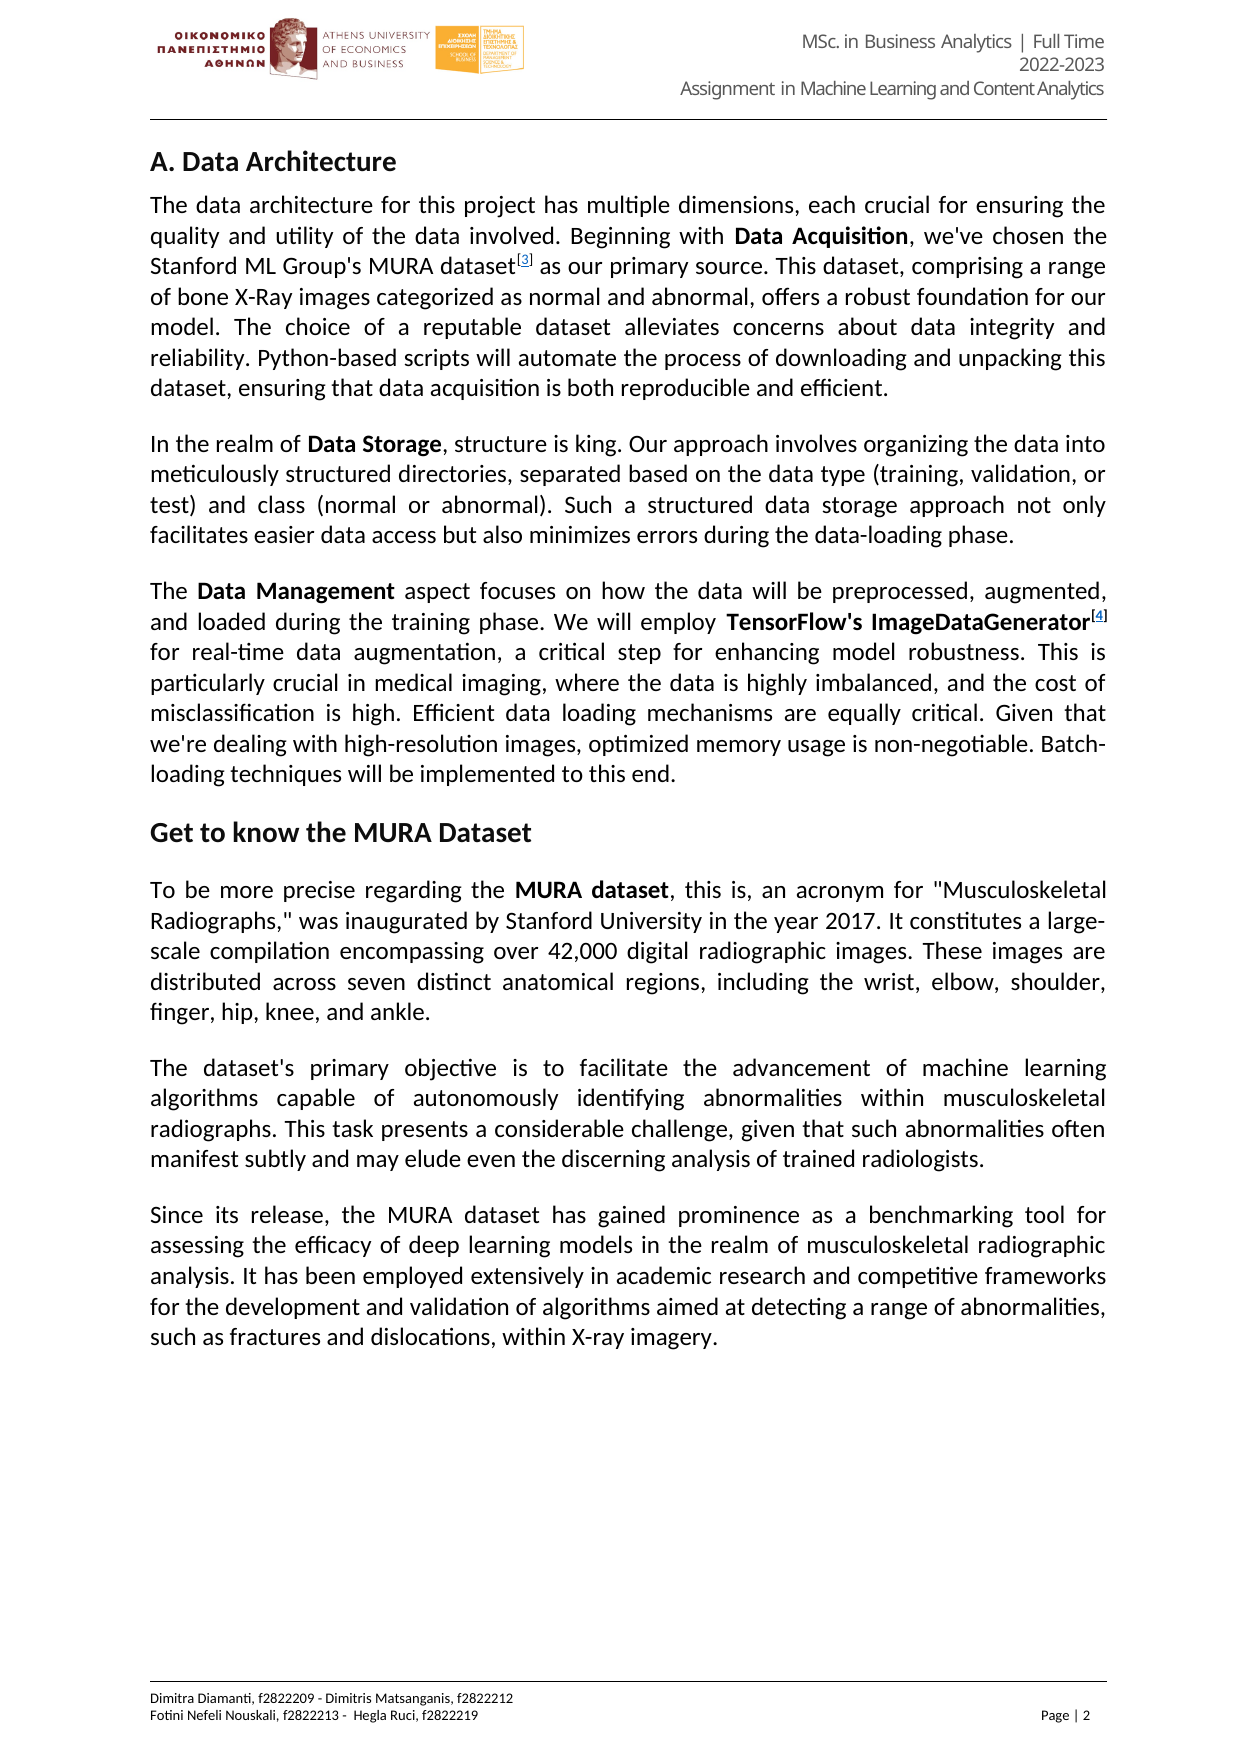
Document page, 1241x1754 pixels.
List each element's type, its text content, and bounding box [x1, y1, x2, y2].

text The data architecture for this project has multiple dimensions, each crucial for ensuring the quality and utility of the data involved. Beginning with Data Acquisition, we've chosen the Stanford ML Group's MURA dataset[3] as our primary source. This dataset, comprising a range of bone X-Ray images categorized as normal and abnormal, offers a robust foundation for our model. The choice of a reputable dataset alleviates concerns about data integrity and reliability. Python-based scripts will automate the process of downloading and unpacking this dataset, ensuring that data acquisition is both reproducible and efficient. [150, 189, 1107, 403]
picture [151, 17, 526, 82]
text In the realm of Data Storage, structure is king. Our approach involves organizing the data into meticulously structured directories, separated based on the data type (training, validation, or test) and class (normal or abnormal). Such a structured data storage approach not only facilitates easier data access but also minimizes errors during the data-loading phase. [150, 428, 1107, 550]
text To be more precise regarding the MURA dataset, this is, an acronym for "Musculoskeletal Radiographs," was inaugurated by Stanford University in the year 2017. It constitutes a large-scale compilation encompassing over 42,000 digital radiographic images. These images are distributed across seven distinct anatomical regions, including the wrist, elbow, shoulder, finger, hip, knee, and ankle. [150, 874, 1107, 1027]
subtitle Get to know the MURA Dataset [150, 814, 1107, 849]
text Since its release, the MURA dataset has gained prominence as a benchmarking tool for assessing the efficacy of deep learning models in the realm of musculoskeletal radiographic analysis. It has been employed extensively in academic research and competitive frameworks for the development and validation of algorithms aimed at detecting a range of abnormalities, such as fractures and dislocations, within X-ray imagery. [150, 1199, 1107, 1352]
text The dataset's primary objective is to facilitate the advancement of machine learning algorithms capable of autonomously identifying abnormalities within musculoskeletal radiographs. This task presents a considerable challenge, given that such abnormalities often manifest subtly and may elude even the discerning analysis of trained radiologists. [150, 1052, 1107, 1174]
text The Data Management aspect focuses on how the data will be preprocessed, augmented, and loaded during the training phase. We will employ TensorFlow's ImageDataGenerator[4] for real-time data augmentation, a critical step for enhancing model robustness. This is particularly crucial in medical imaging, where the data is highly imbalanced, and the cost of misclassification is high. Efficient data loading mechanisms are equally critical. Given that we're dealing with high-resolution images, optimized memory usage is non-negotiable. Batch-loading techniques will be implemented to this end. [150, 575, 1107, 789]
subtitle A. Data Architecture [150, 143, 1095, 179]
